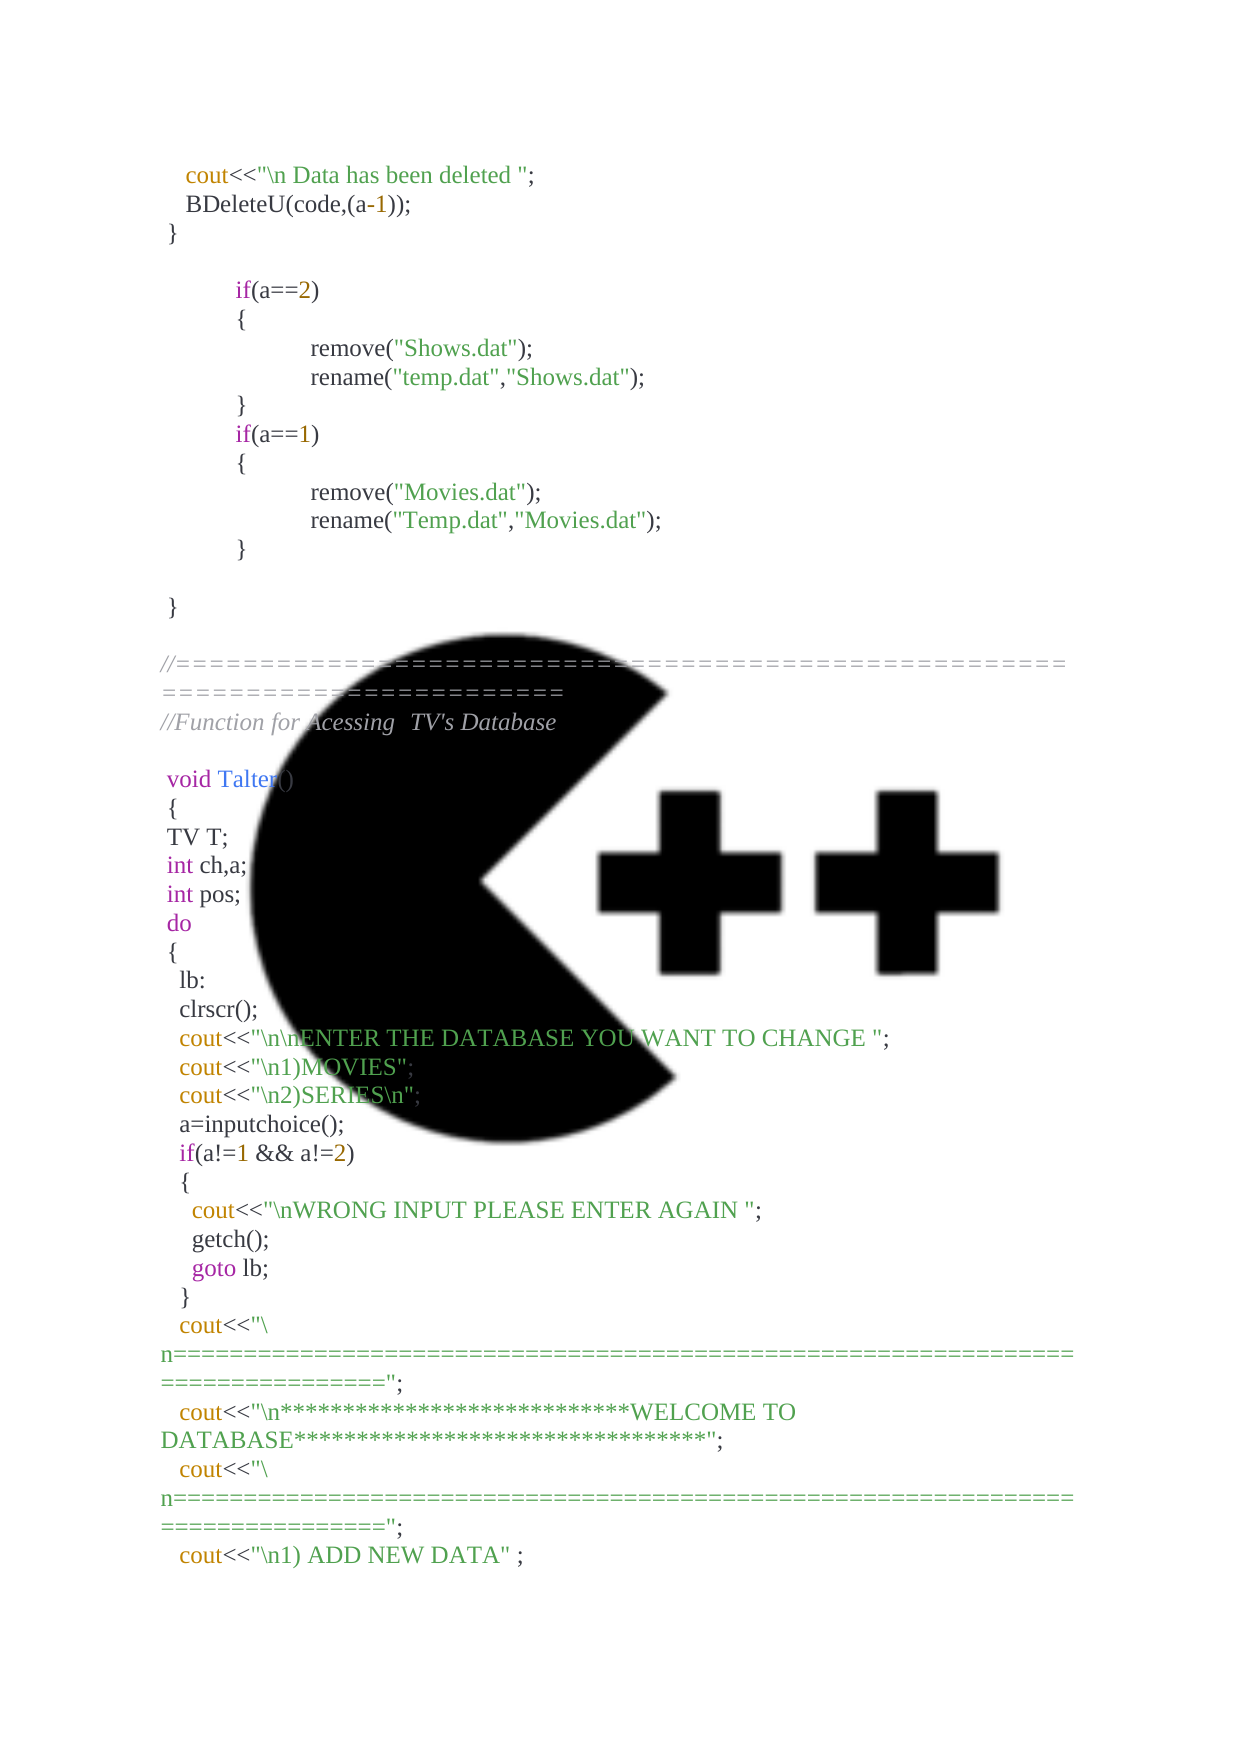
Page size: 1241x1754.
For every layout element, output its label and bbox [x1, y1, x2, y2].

table_header [150, 150, 1090, 1579]
